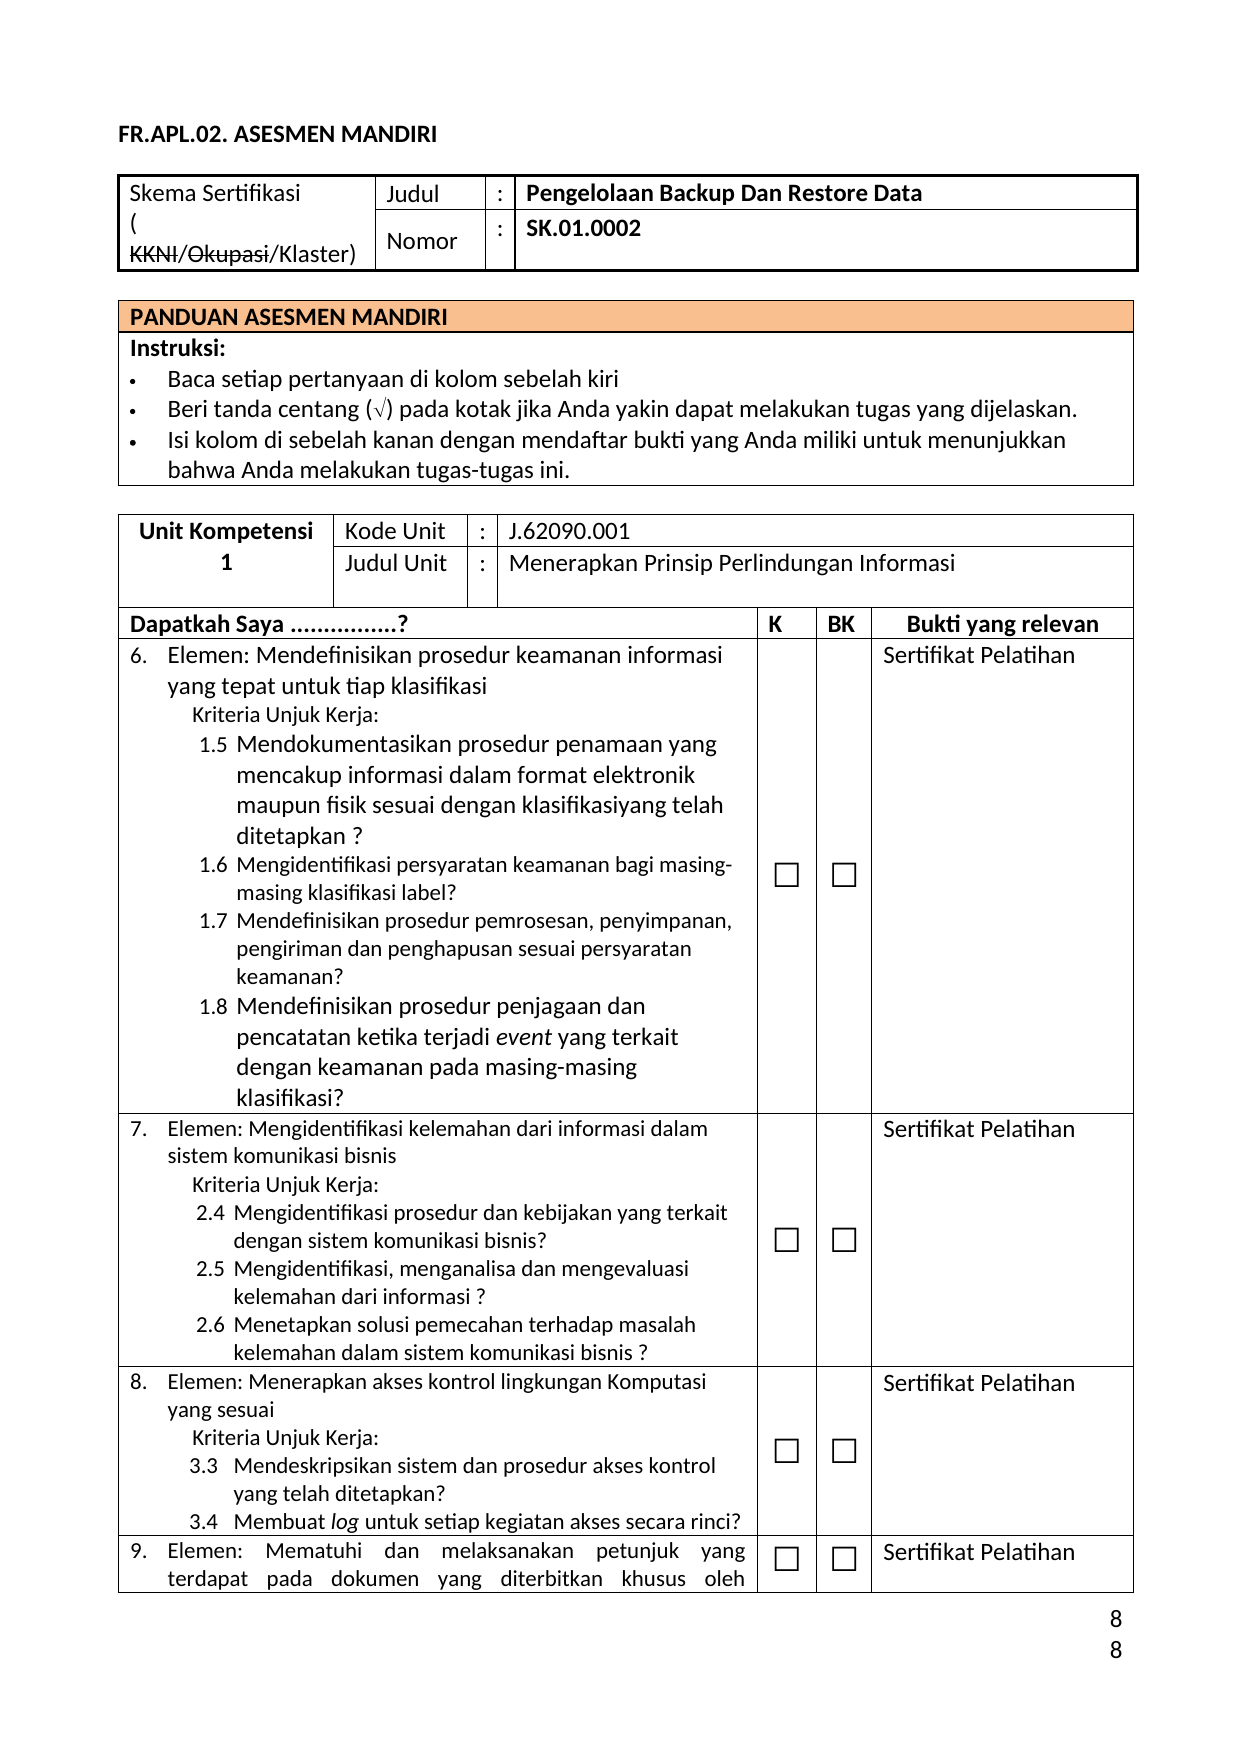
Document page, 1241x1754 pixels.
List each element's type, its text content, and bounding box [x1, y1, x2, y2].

table_cell Elemen: Mengidentifikasi kelemahan dari informasi dalam sistem komunikasi bisnis Kriteria Unjuk Kerja: Mengidentifikasi prosedur dan kebijakan yang terkait dengan sistem komunikasi bisnis? Mengidentifikasi, menganalisa dan mengevaluasi kelemahan dari informasi ? Menetapkan solusi pemecahan terhadap masalah kelemahan dalam sistem komunikasi bisnis ? [119, 1114, 757, 1366]
table_cell Sertifikat Pelatihan [872, 639, 1133, 1113]
table_cell Elemen: Mendefinisikan prosedur keamanan informasi yang tepat untuk tiap klasifikasi Kriteria Unjuk Kerja: Mendokumentasikan prosedur penamaan yang mencakup informasi dalam format elektronik maupun fisik sesuai dengan klasifikasiyang telah ditetapkan ? Mengidentifikasi persyaratan keamanan bagi masing-masing klasifikasi label? Mendefinisikan prosedur pemrosesan, penyimpanan, pengiriman dan penghapusan sesuai persyaratan keamanan? Mendefinisikan prosedur penjagaan dan pencatatan ketika terjadi event yang terkait dengan keamanan pada masing-masing klasifikasi? [119, 639, 757, 1113]
table_cell Dapatkah Saya ................? [119, 608, 757, 638]
table_header PANDUAN ASESMEN MANDIRI [119, 301, 1133, 331]
table_cell Sertifikat Pelatihan [872, 1114, 1133, 1366]
table_cell Nomor [376, 210, 485, 269]
table_cell K [758, 608, 816, 638]
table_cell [872, 1536, 1133, 1592]
table_cell Sertifikat Pelatihan [872, 1367, 1133, 1535]
table_header Judul [376, 177, 485, 209]
table_cell : [486, 210, 514, 269]
table_cell Instruksi: Baca setiap pertanyaan di kolom sebelah kiri Beri tanda centang (Ö) pada kotak jika Anda yakin dapat melakukan tugas yang dijelaskan. Isi kolom di sebelah kanan dengan mendaftar bukti yang Anda miliki untuk menunjukkan bahwa Anda melakukan tugas-tugas ini. [119, 333, 1133, 485]
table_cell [119, 1536, 757, 1592]
table_header : [468, 515, 497, 546]
table_cell Bukti yang relevan [872, 608, 1133, 638]
table_header Skema Sertifikasi (KKNI/Okupasi/Klaster) [120, 177, 375, 269]
table_cell : [468, 547, 497, 607]
table_cell SK.01.0002 [516, 210, 1136, 269]
text FR.APL.02. ASESMEN MANDIRI [118, 118, 1122, 149]
table_header J.62090.001 [498, 515, 1133, 546]
table_cell Menerapkan Prinsip Perlindungan Informasi [498, 547, 1133, 607]
table_cell Judul Unit [334, 547, 467, 607]
table_header Unit Kompetensi 1 [119, 515, 333, 607]
table_cell Elemen: Menerapkan akses kontrol lingkungan Komputasi yang sesuai Kriteria Unjuk Kerja: Mendeskripsikan sistem dan prosedur akses kontrol yang telah ditetapkan? Membuat log untuk setiap kegiatan akses secara rinci? [119, 1367, 757, 1535]
table_cell BK [817, 608, 871, 638]
table_header : [486, 177, 514, 209]
table_header Pengelolaan Backup Dan Restore Data [516, 177, 1136, 209]
table_header Kode Unit [334, 515, 467, 546]
